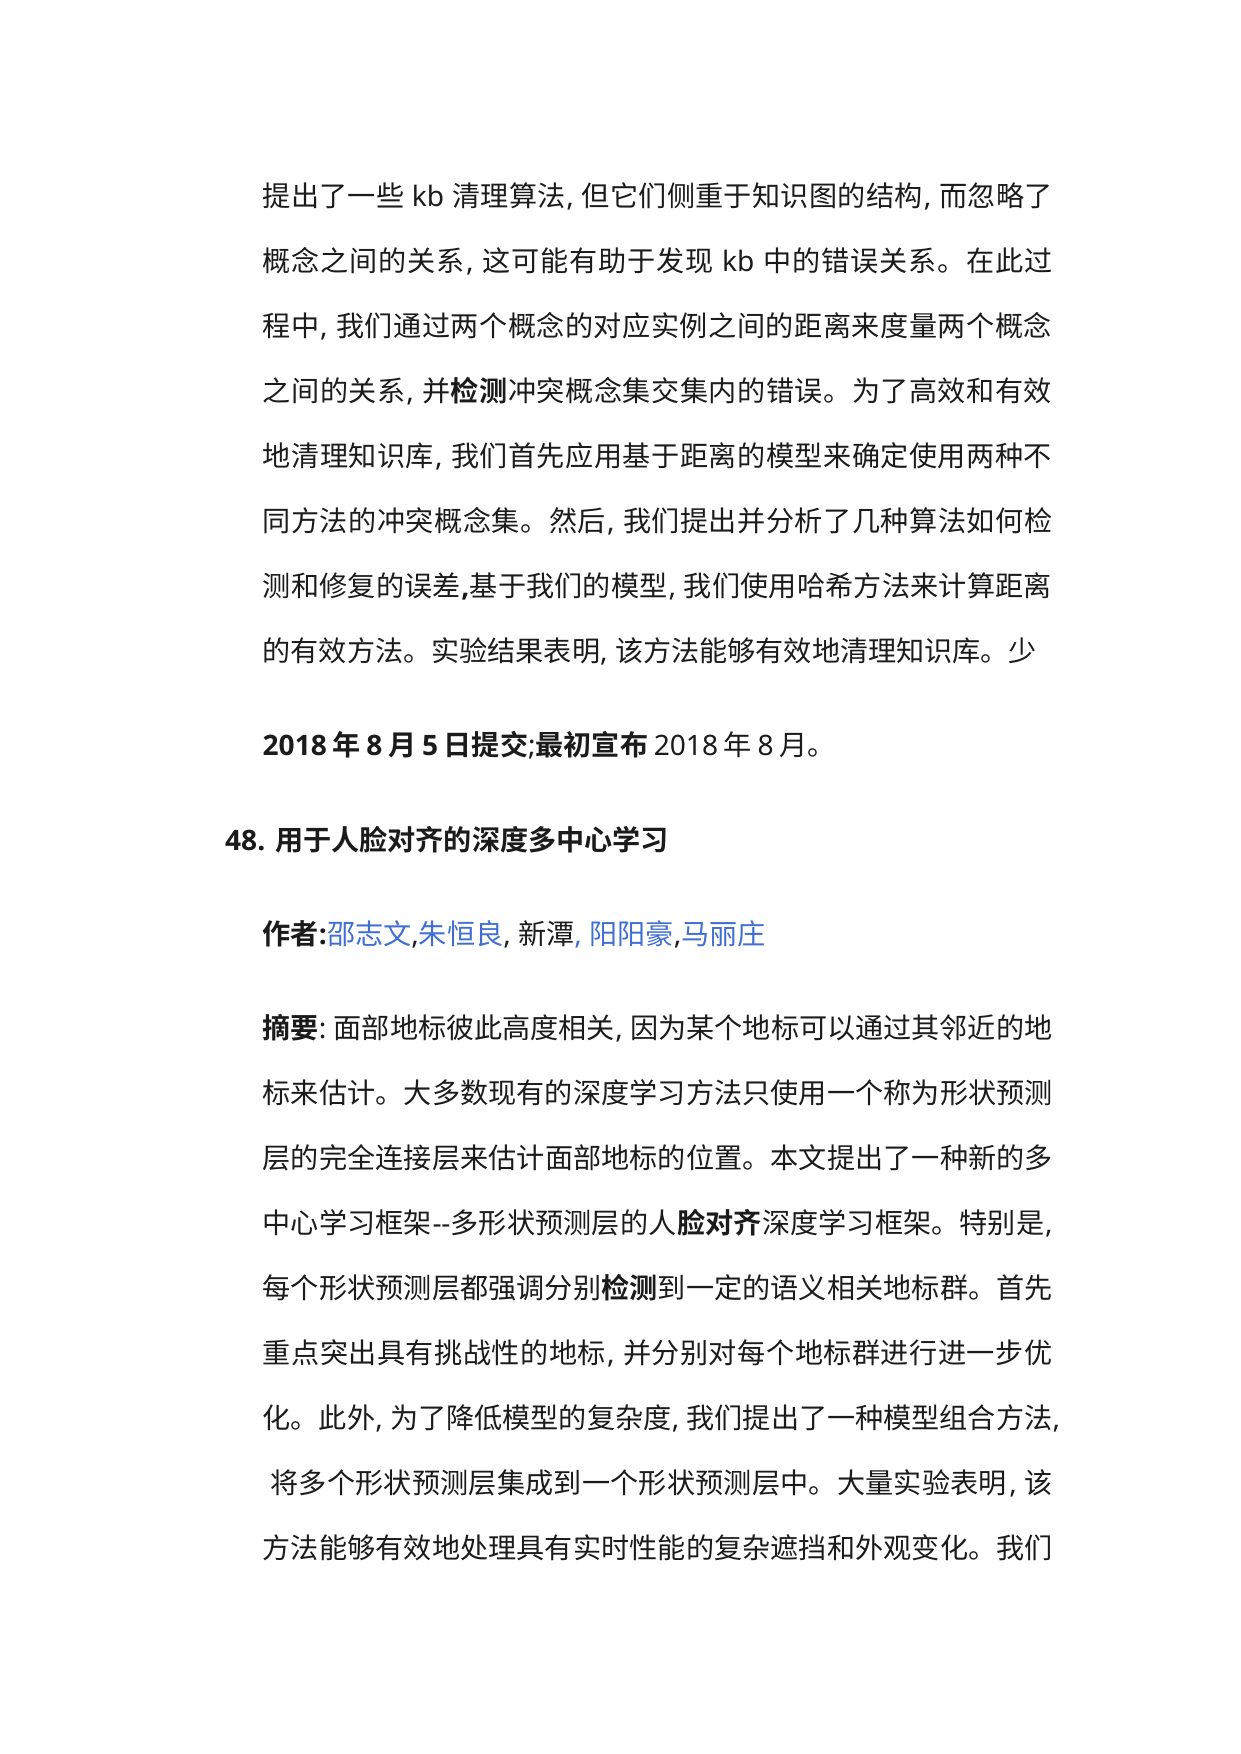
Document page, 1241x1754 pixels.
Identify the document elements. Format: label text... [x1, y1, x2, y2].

text 作者:邵志文,朱恒良, 新潭, 阳阳豪,马丽庄 [262, 899, 1053, 964]
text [262, 162, 1053, 682]
list 用于人脸对齐的深度多中心学习 [225, 805, 1053, 870]
text 2018年8月5日提交;最初宣布2018年8月。 [262, 711, 1053, 776]
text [262, 994, 1053, 1579]
